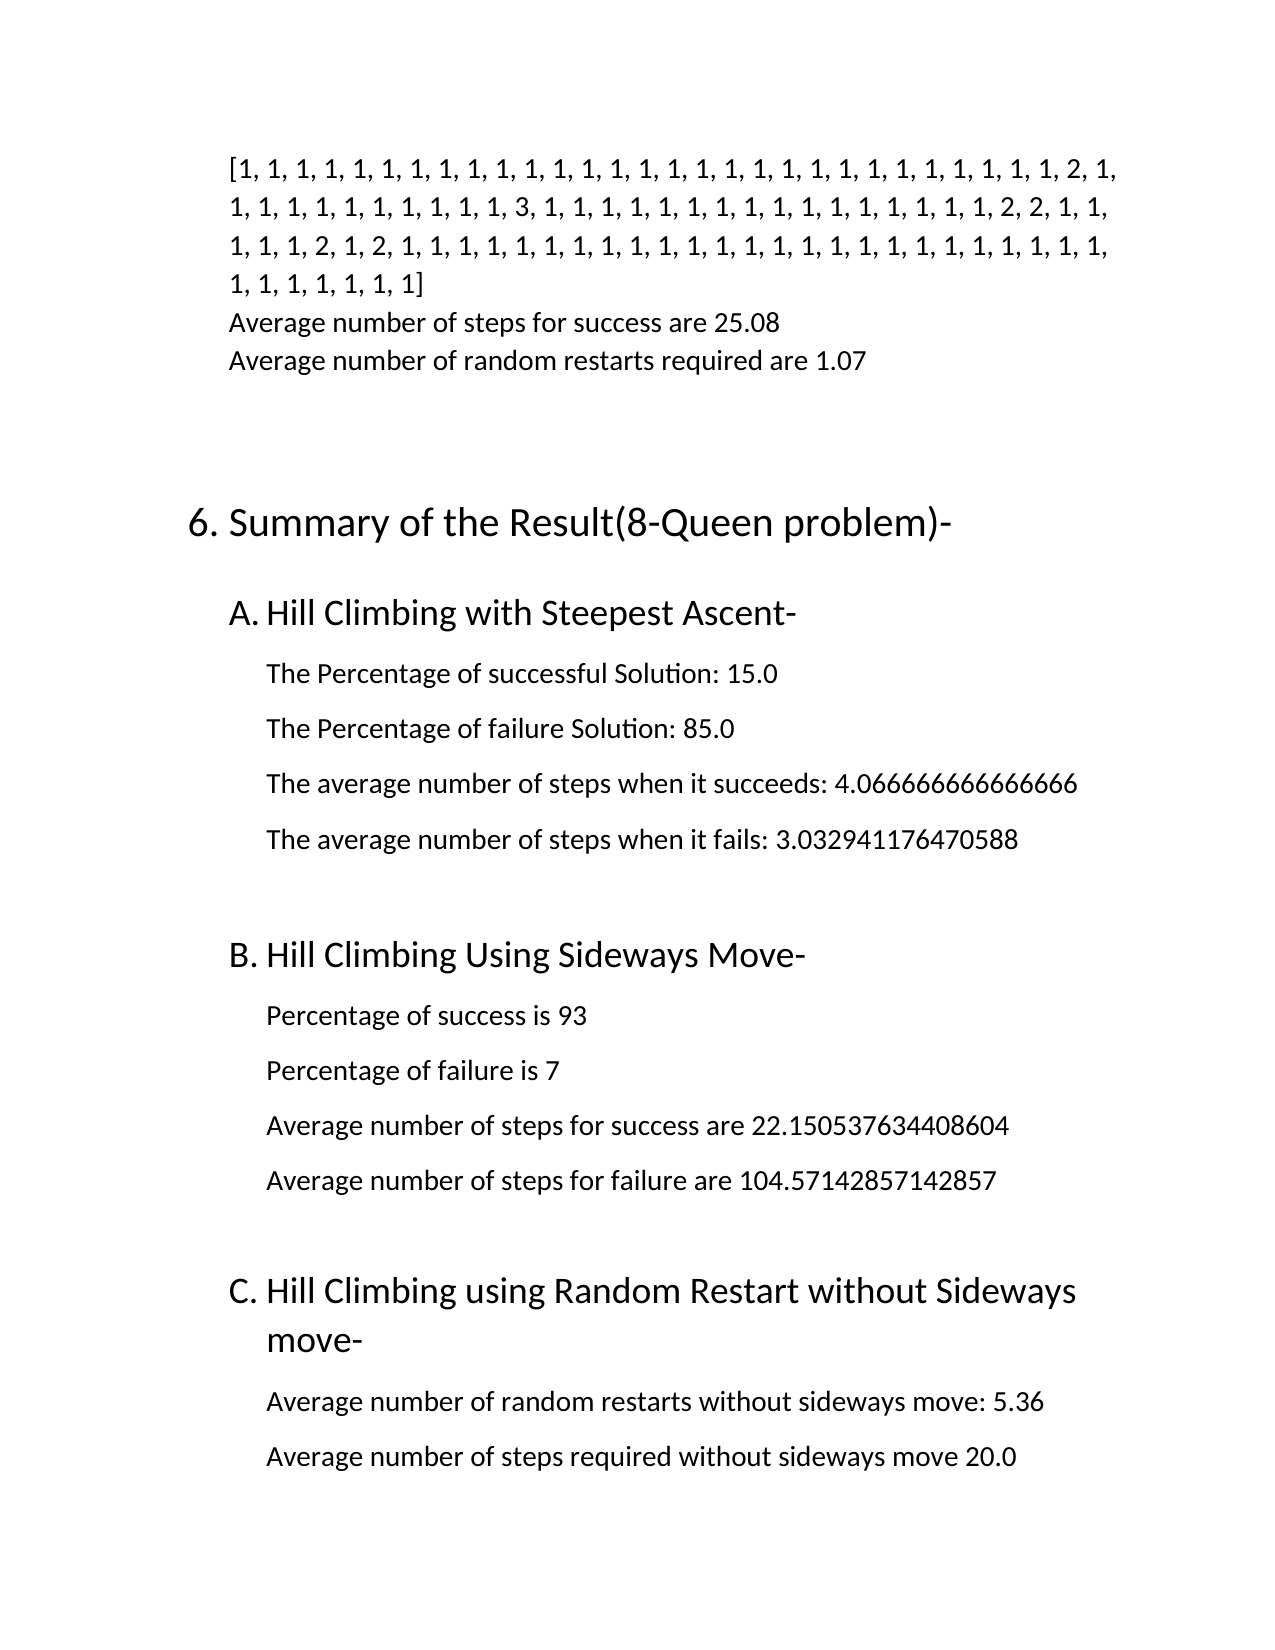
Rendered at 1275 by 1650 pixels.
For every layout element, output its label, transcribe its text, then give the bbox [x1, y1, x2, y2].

text Average number of steps for success are 22.150537634408604 [266, 1107, 1125, 1143]
list Hill Climbing using Random Restart without Sideways move- [229, 1267, 1125, 1362]
list [1, 1, 1, 1, 1, 1, 1, 1, 1, 1, 1, 1, 1, 1, 1, 1, 1, 1, 1, 1, 1, 1, 1, 1, 1, 1, 1, 1, 1, 2, 1, 1, 1, 1, 1, 1, 1, 1, 1, 1, 1, 3, 1, 1, 1, 1, 1, 1, 1, 1, 1, 1, 1, 1, 1, 1, 1, 1, 2, 2, 1, 1, 1, 1, 1, 2, 1, 2, 1, 1, 1, 1, 1, 1, 1, 1, 1, 1, 1, 1, 1, 1, 1, 1, 1, 1, 1, 1, 1, 1, 1, 1, 1, 1, 1, 1, 1, 1, 1, 1] [229, 150, 1125, 301]
text The Percentage of failure Solution: 85.0 [266, 711, 1125, 746]
text The average number of steps when it fails: 3.032941176470588 [266, 821, 1125, 856]
list Summary of the Result(8-Queen problem)- [187, 496, 1125, 547]
text The average number of steps when it succeeds: 4.066666666666666 [266, 766, 1125, 801]
text The Percentage of successful Solution: 15.0 [266, 655, 1125, 691]
text Average number of steps required without sideways move 20.0 [266, 1438, 1125, 1473]
text Average number of steps for failure are 104.57142857142857 [266, 1162, 1125, 1198]
list Hill Climbing with Steepest Ascent- [229, 589, 1125, 635]
list Average number of random restarts required are 1.07 [229, 342, 1125, 378]
text Average number of random restarts without sideways move: 5.36 [266, 1383, 1125, 1418]
list Hill Climbing Using Sideways Move- [229, 931, 1125, 977]
list Average number of steps for success are 25.08 [229, 304, 1125, 339]
text Percentage of failure is 7 [266, 1052, 1125, 1088]
text Percentage of success is 93 [266, 997, 1125, 1033]
